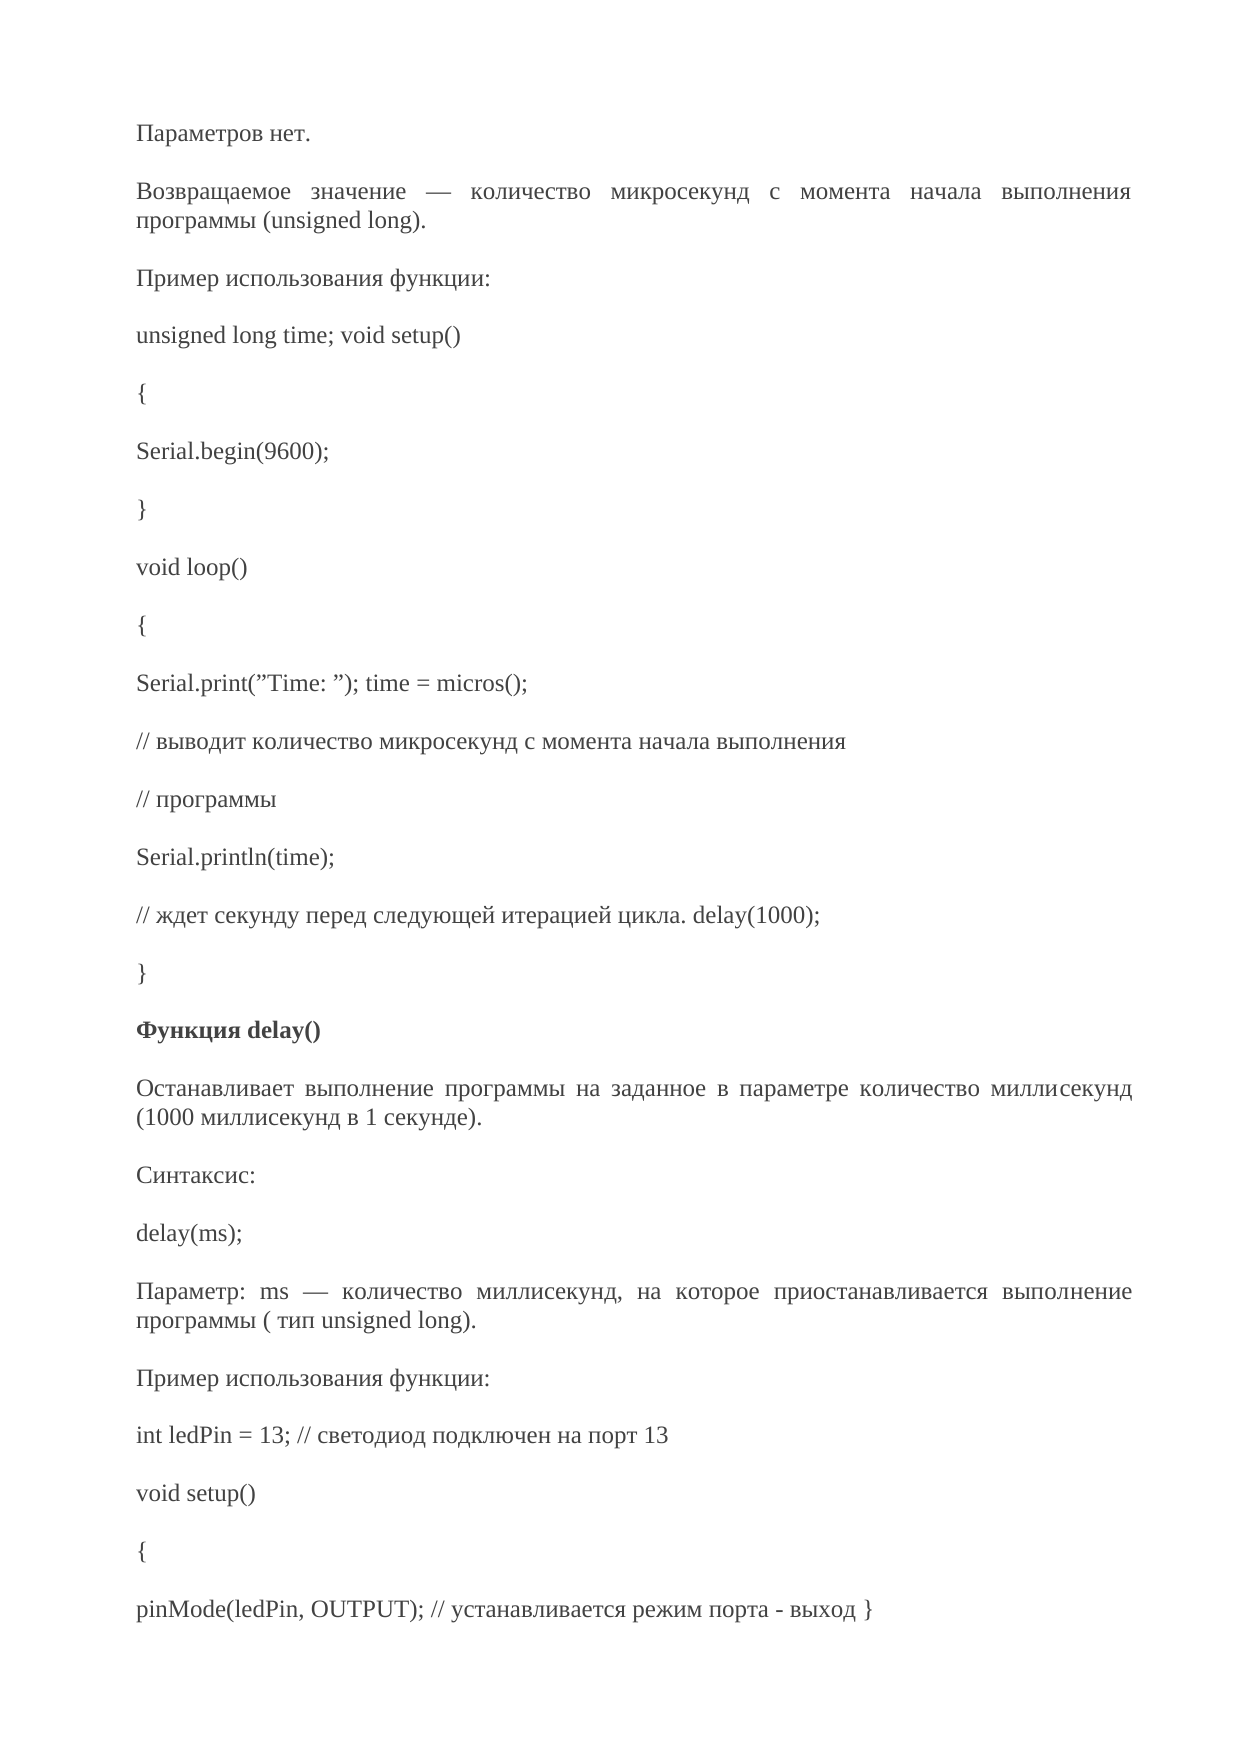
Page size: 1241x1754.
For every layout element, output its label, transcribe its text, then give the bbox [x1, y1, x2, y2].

text Пример использования функции: [136, 1363, 1132, 1391]
text { [136, 378, 1132, 407]
text Serial.begin(9600); [136, 436, 1132, 465]
text unsigned long time; void setup() [136, 321, 1132, 349]
text void setup() [136, 1478, 1132, 1507]
text Возвращаемое значение — количество микросекунд с момента начала выполнения программы (unsigned long). [136, 176, 1132, 233]
text Параметр: ms — количество миллисекунд, на которое приостанавливается выполнение программы ( тип unsigned long). [136, 1276, 1132, 1333]
text Параметров нет. [136, 118, 1132, 147]
text pinMode(ledPin, OUTPUT); // устанавливается режим порта - выход } [136, 1594, 1132, 1623]
text // выводит количество микросекунд с момента начала выполнения [136, 726, 1132, 755]
text // ждет секунду перед следующей итерацией цикла. delay(1000); [136, 900, 1132, 928]
text Функция delay() [136, 1016, 1132, 1044]
text { [136, 610, 1132, 639]
text Пример использования функции: [136, 263, 1132, 291]
text delay(ms); [136, 1218, 1132, 1247]
text void loop() [136, 552, 1132, 581]
text Синтаксис: [136, 1160, 1132, 1189]
text Serial.println(time); [136, 842, 1132, 871]
text } [136, 958, 1132, 986]
text int ledPin = 13; // светодиод подключен на порт 13 [136, 1421, 1132, 1449]
text // программы [136, 784, 1132, 813]
text } [136, 494, 1132, 523]
text Serial.print(”Time: ”); time = micros(); [136, 668, 1132, 697]
text Останавливает выполнение программы на заданное в параметре количество миллисекунд (1000 миллисекунд в 1 секунде). [136, 1073, 1132, 1131]
text { [136, 1536, 1132, 1565]
